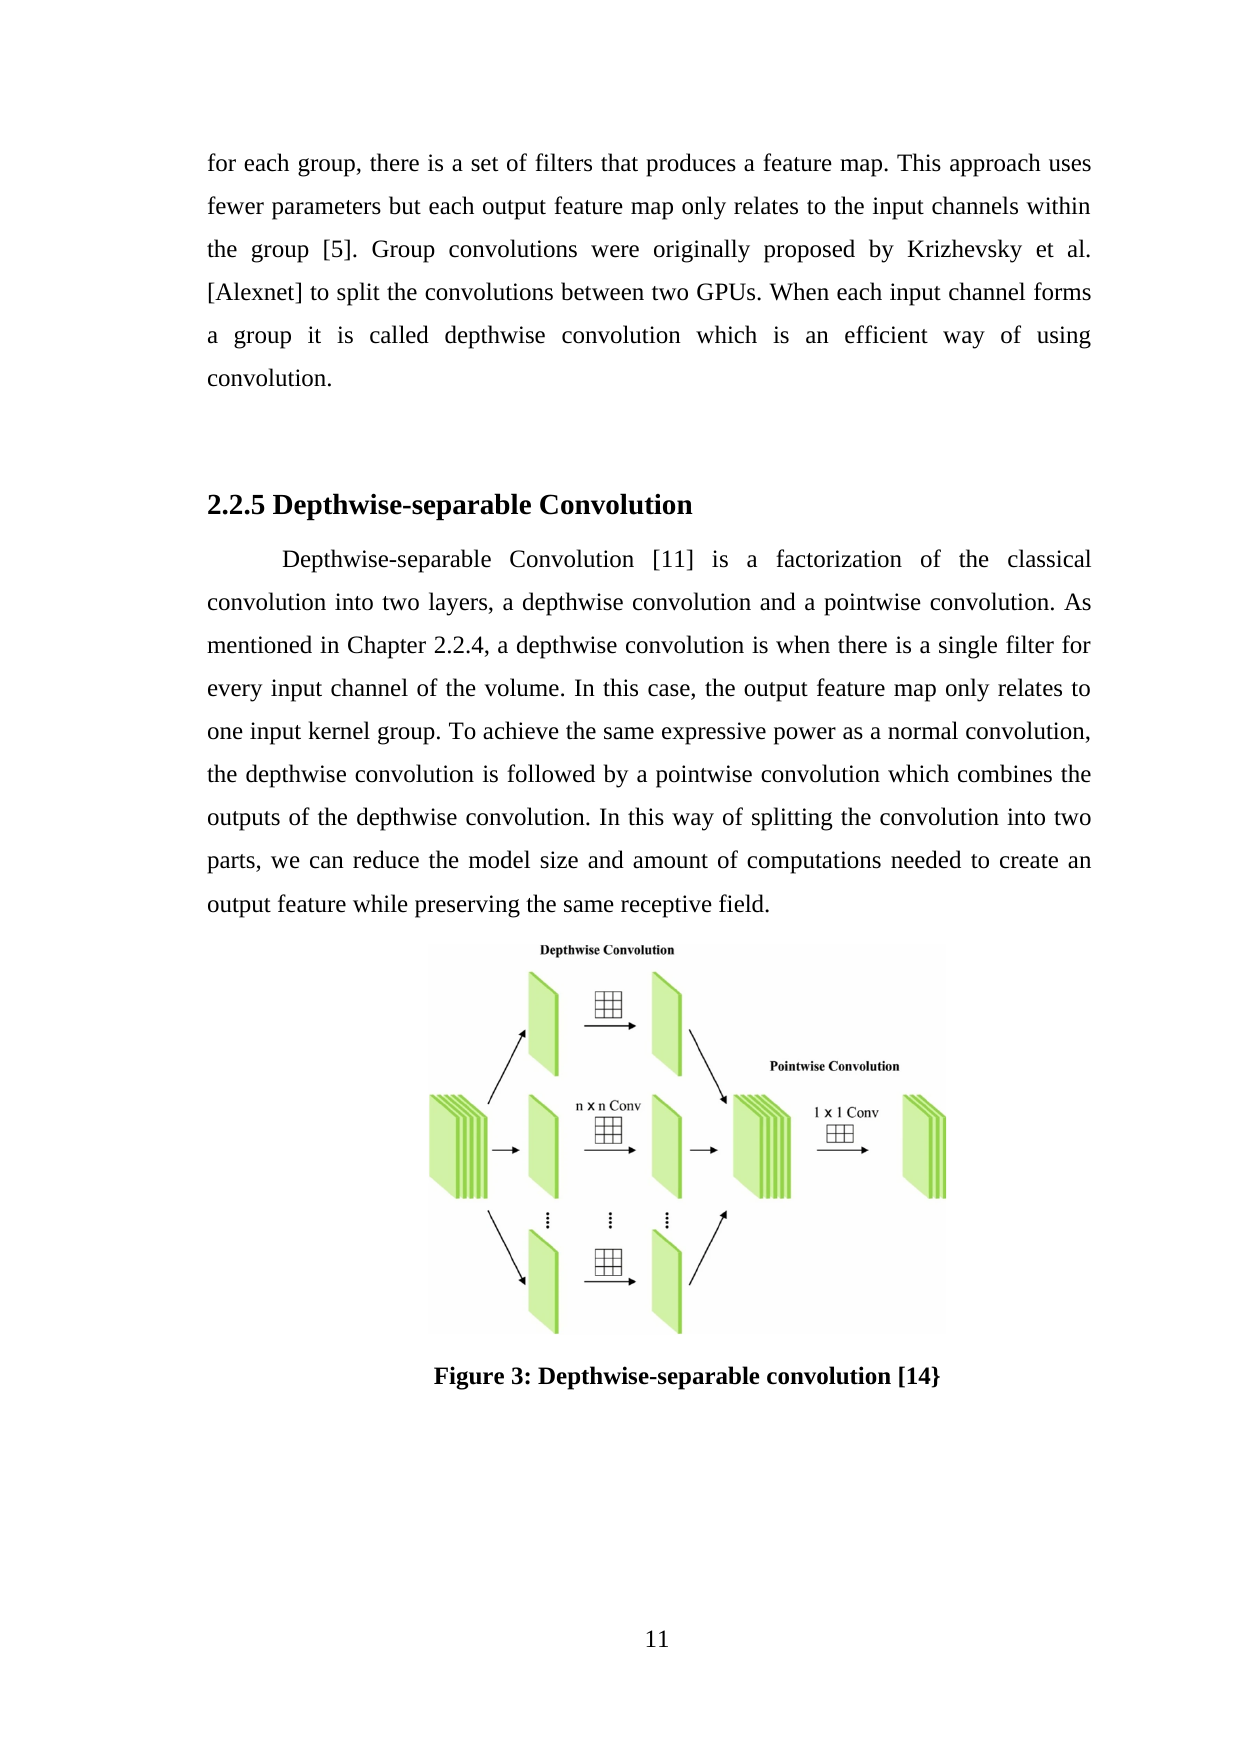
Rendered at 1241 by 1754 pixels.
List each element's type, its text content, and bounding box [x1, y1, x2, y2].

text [207, 148, 1092, 392]
picture [428, 944, 947, 1335]
text Depthwise-separable Convolution [11] is a factorization of the classical convolution into two layers, a depthwise convolution and a pointwise convolution. As mentioned in Chapter 2.2.4, a depthwise convolution is when there is a single filter for every input channel of the volume. In this case, the output feature map only relates to one input kernel group. To achieve the same expressive power as a normal convolution, the depthwise convolution is followed by a pointwise convolution which combines the outputs of the depthwise convolution. In this way of splitting the convolution into two parts, we can reduce the model size and amount of computations needed to create an output feature while preserving the same receptive field. [207, 544, 1092, 917]
subtitle Depthwise-separable Convolution [207, 487, 1092, 521]
